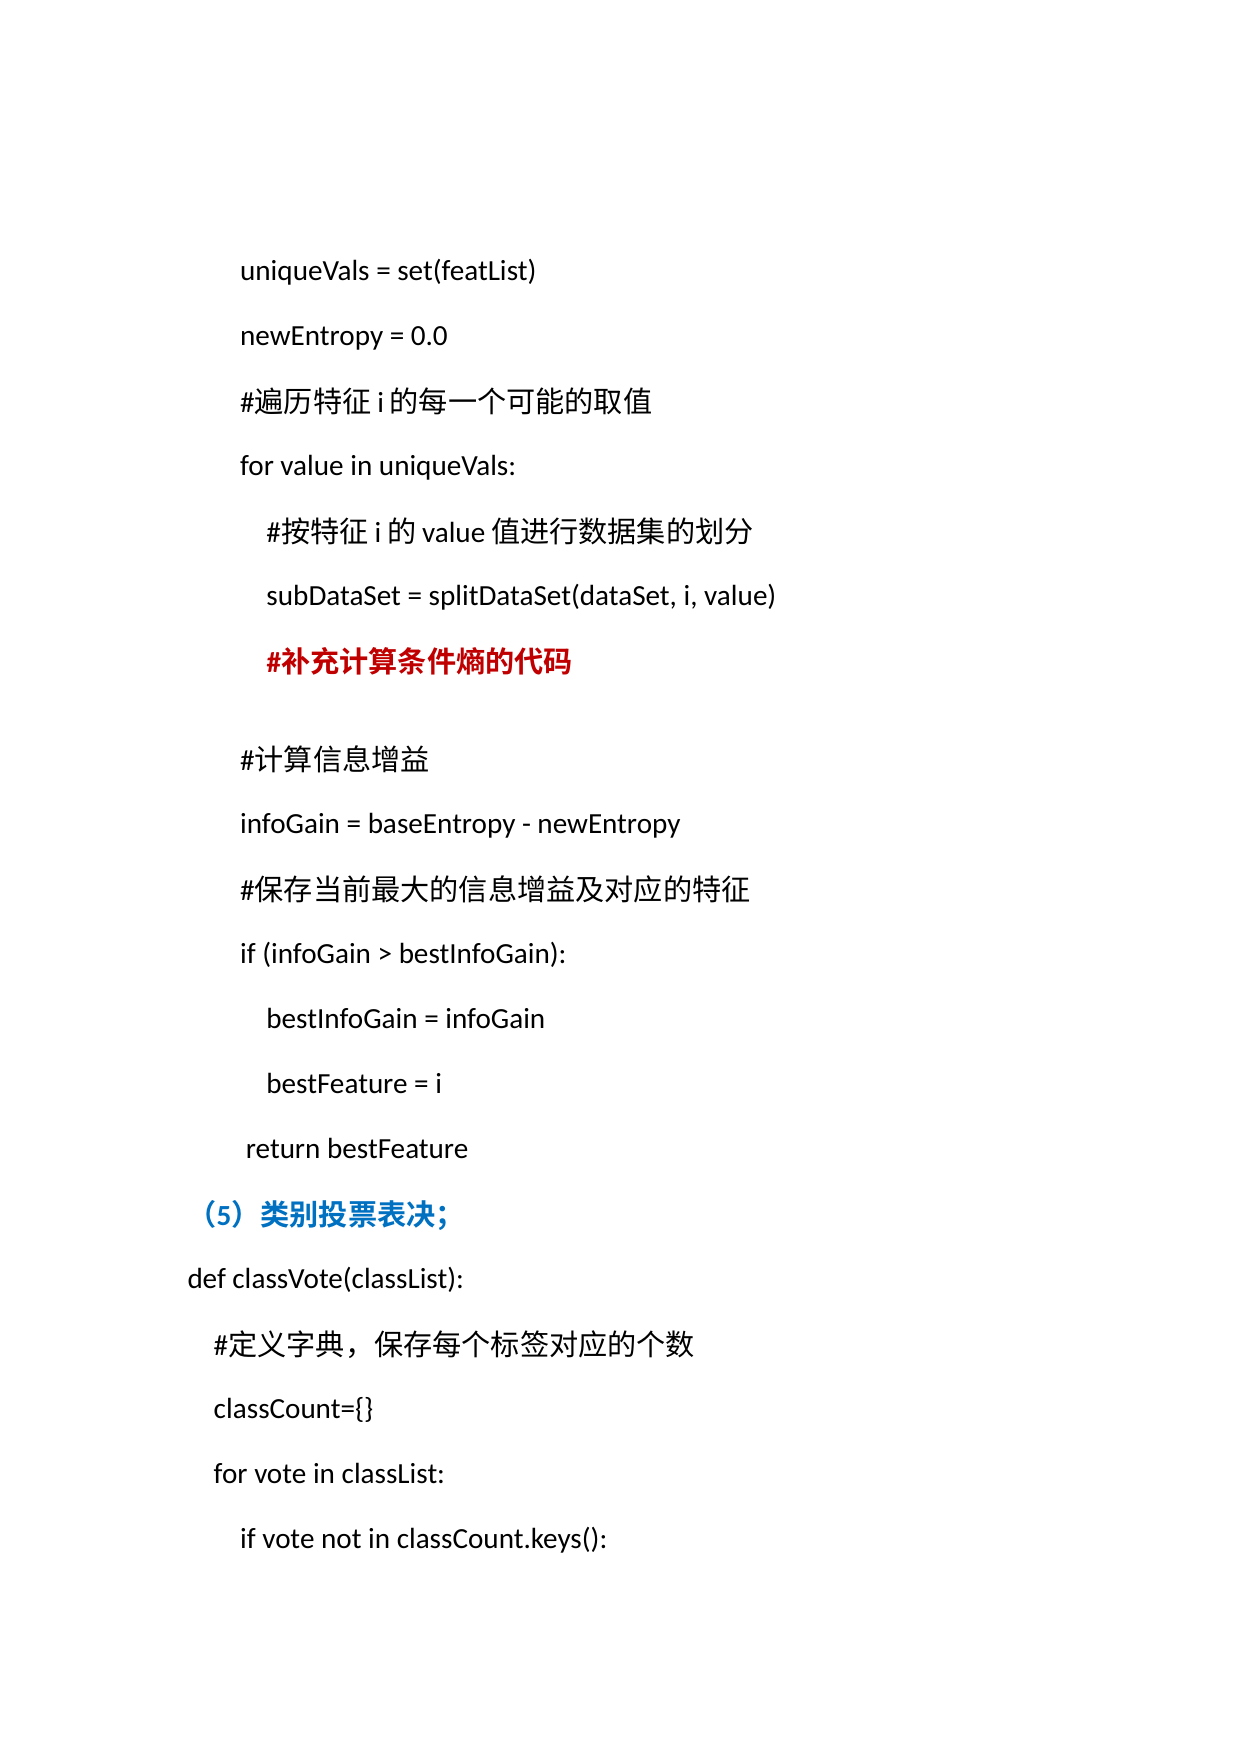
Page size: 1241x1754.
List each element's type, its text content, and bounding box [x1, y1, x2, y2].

text #补充计算条件熵的代码 [187, 628, 1053, 693]
text return bestFeature [187, 1115, 1053, 1180]
text infoGain = baseEntropy - newEntropy [187, 790, 1053, 855]
text def classVote(classList): [187, 1245, 1053, 1310]
text uniqueVals = set(featList) [187, 238, 1053, 303]
text #计算信息增益 [187, 725, 1053, 790]
text #保存当前最大的信息增益及对应的特征 [187, 855, 1053, 920]
text classCount={} [187, 1375, 1053, 1440]
text for value in uniqueVals: [187, 433, 1053, 498]
text newEntropy = 0.0 [187, 303, 1053, 368]
text if (infoGain > bestInfoGain): [187, 920, 1053, 985]
text #定义字典，保存每个标签对应的个数 [187, 1310, 1053, 1375]
text #按特征i的value值进行数据集的划分 [187, 498, 1053, 563]
text subDataSet = splitDataSet(dataSet, i, value) [187, 563, 1053, 628]
text （5）类别投票表决； [187, 1180, 1053, 1245]
text #遍历特征i的每一个可能的取值 [187, 368, 1053, 433]
text bestInfoGain = infoGain [187, 985, 1053, 1050]
text for vote in classList: [187, 1440, 1053, 1505]
text if vote not in classCount.keys(): [187, 1505, 1053, 1570]
text bestFeature = i [187, 1050, 1053, 1115]
